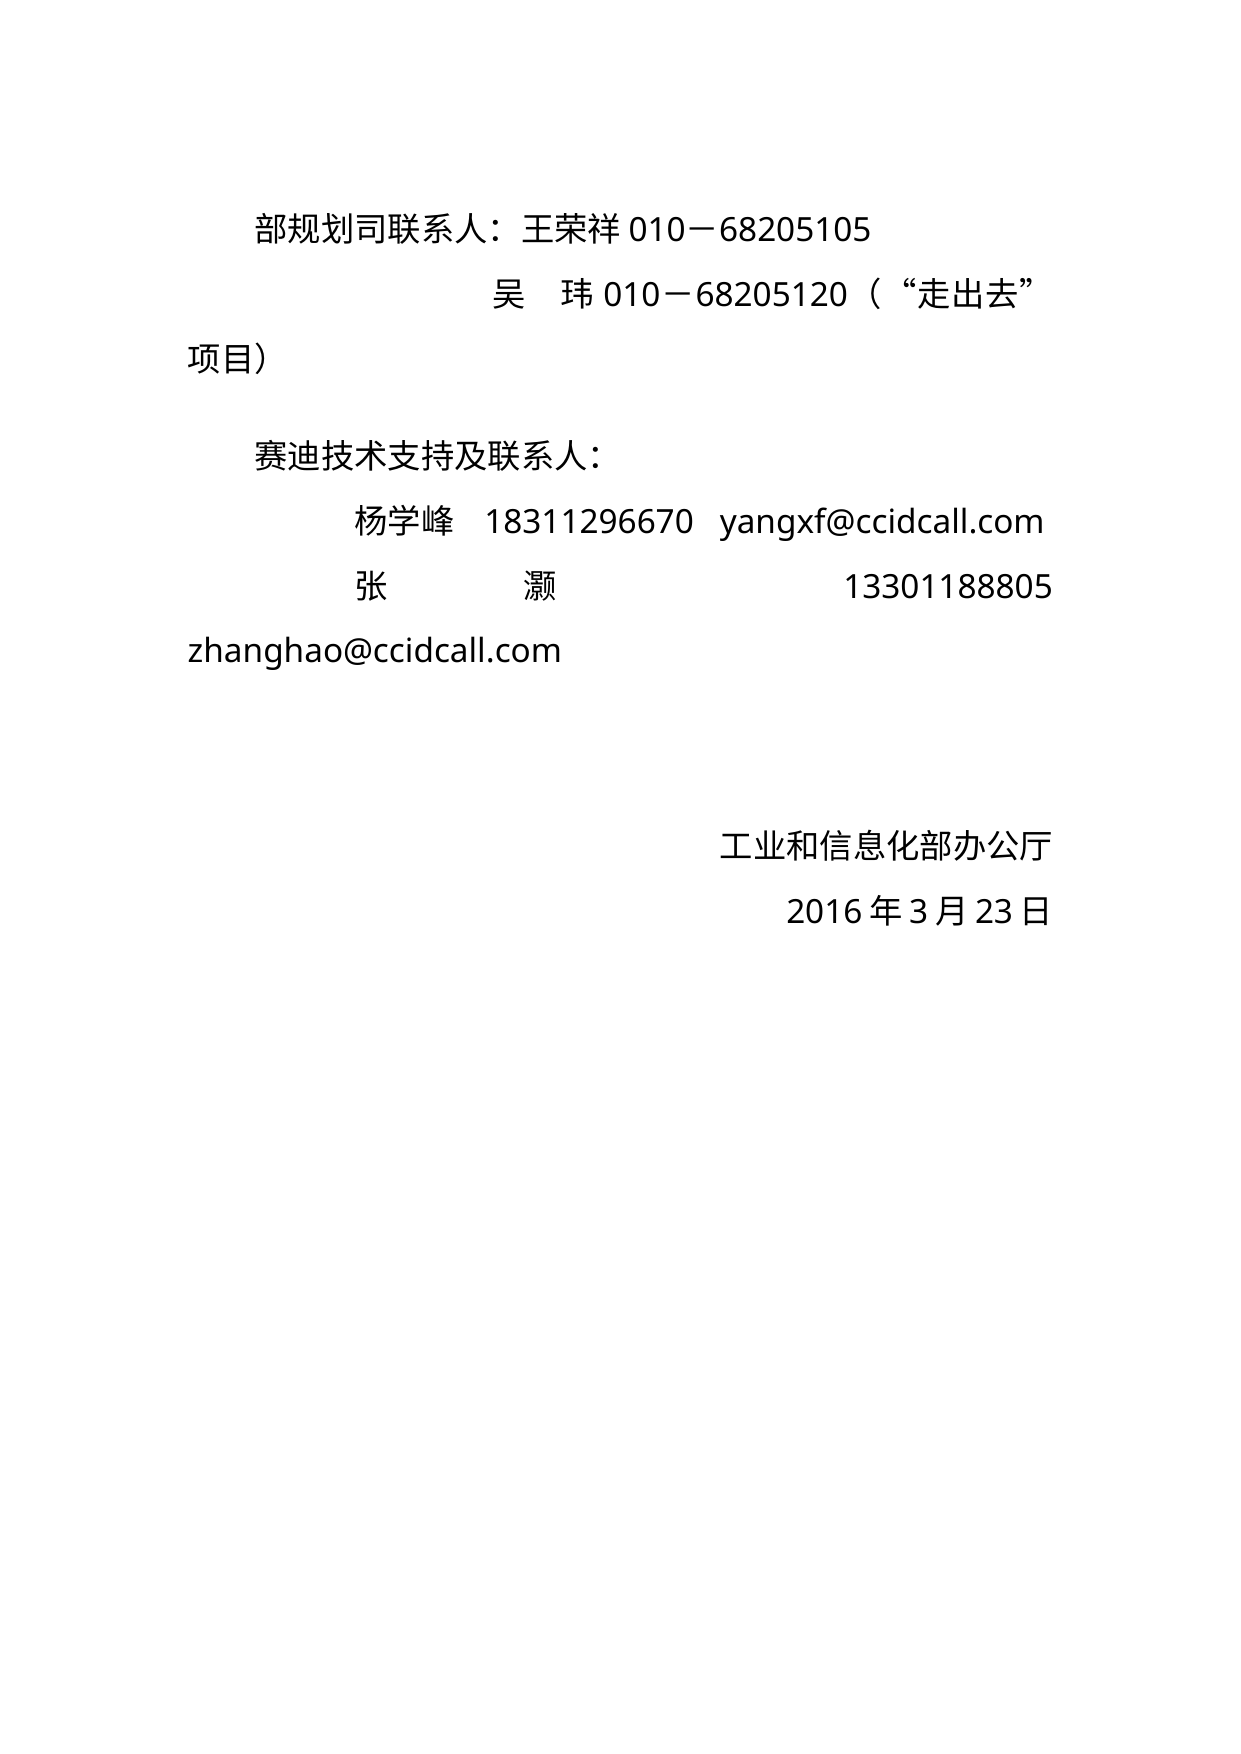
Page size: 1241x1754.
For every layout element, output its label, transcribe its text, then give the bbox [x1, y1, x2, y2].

text 张 灏 13301188805 zhanghao@ccidcall.com [187, 552, 1053, 682]
text 吴 玮 010－68205120（“走出去”项目） [187, 259, 1053, 389]
text 工业和信息化部办公厅 [187, 812, 1053, 877]
text 部规划司联系人：王荣祥 010－68205105 [187, 194, 1053, 259]
text 赛迪技术支持及联系人： [187, 422, 1053, 487]
text 2016年3月23日 [187, 877, 1053, 942]
text 杨学峰 18311296670 yangxf@ccidcall.com [187, 487, 1053, 552]
